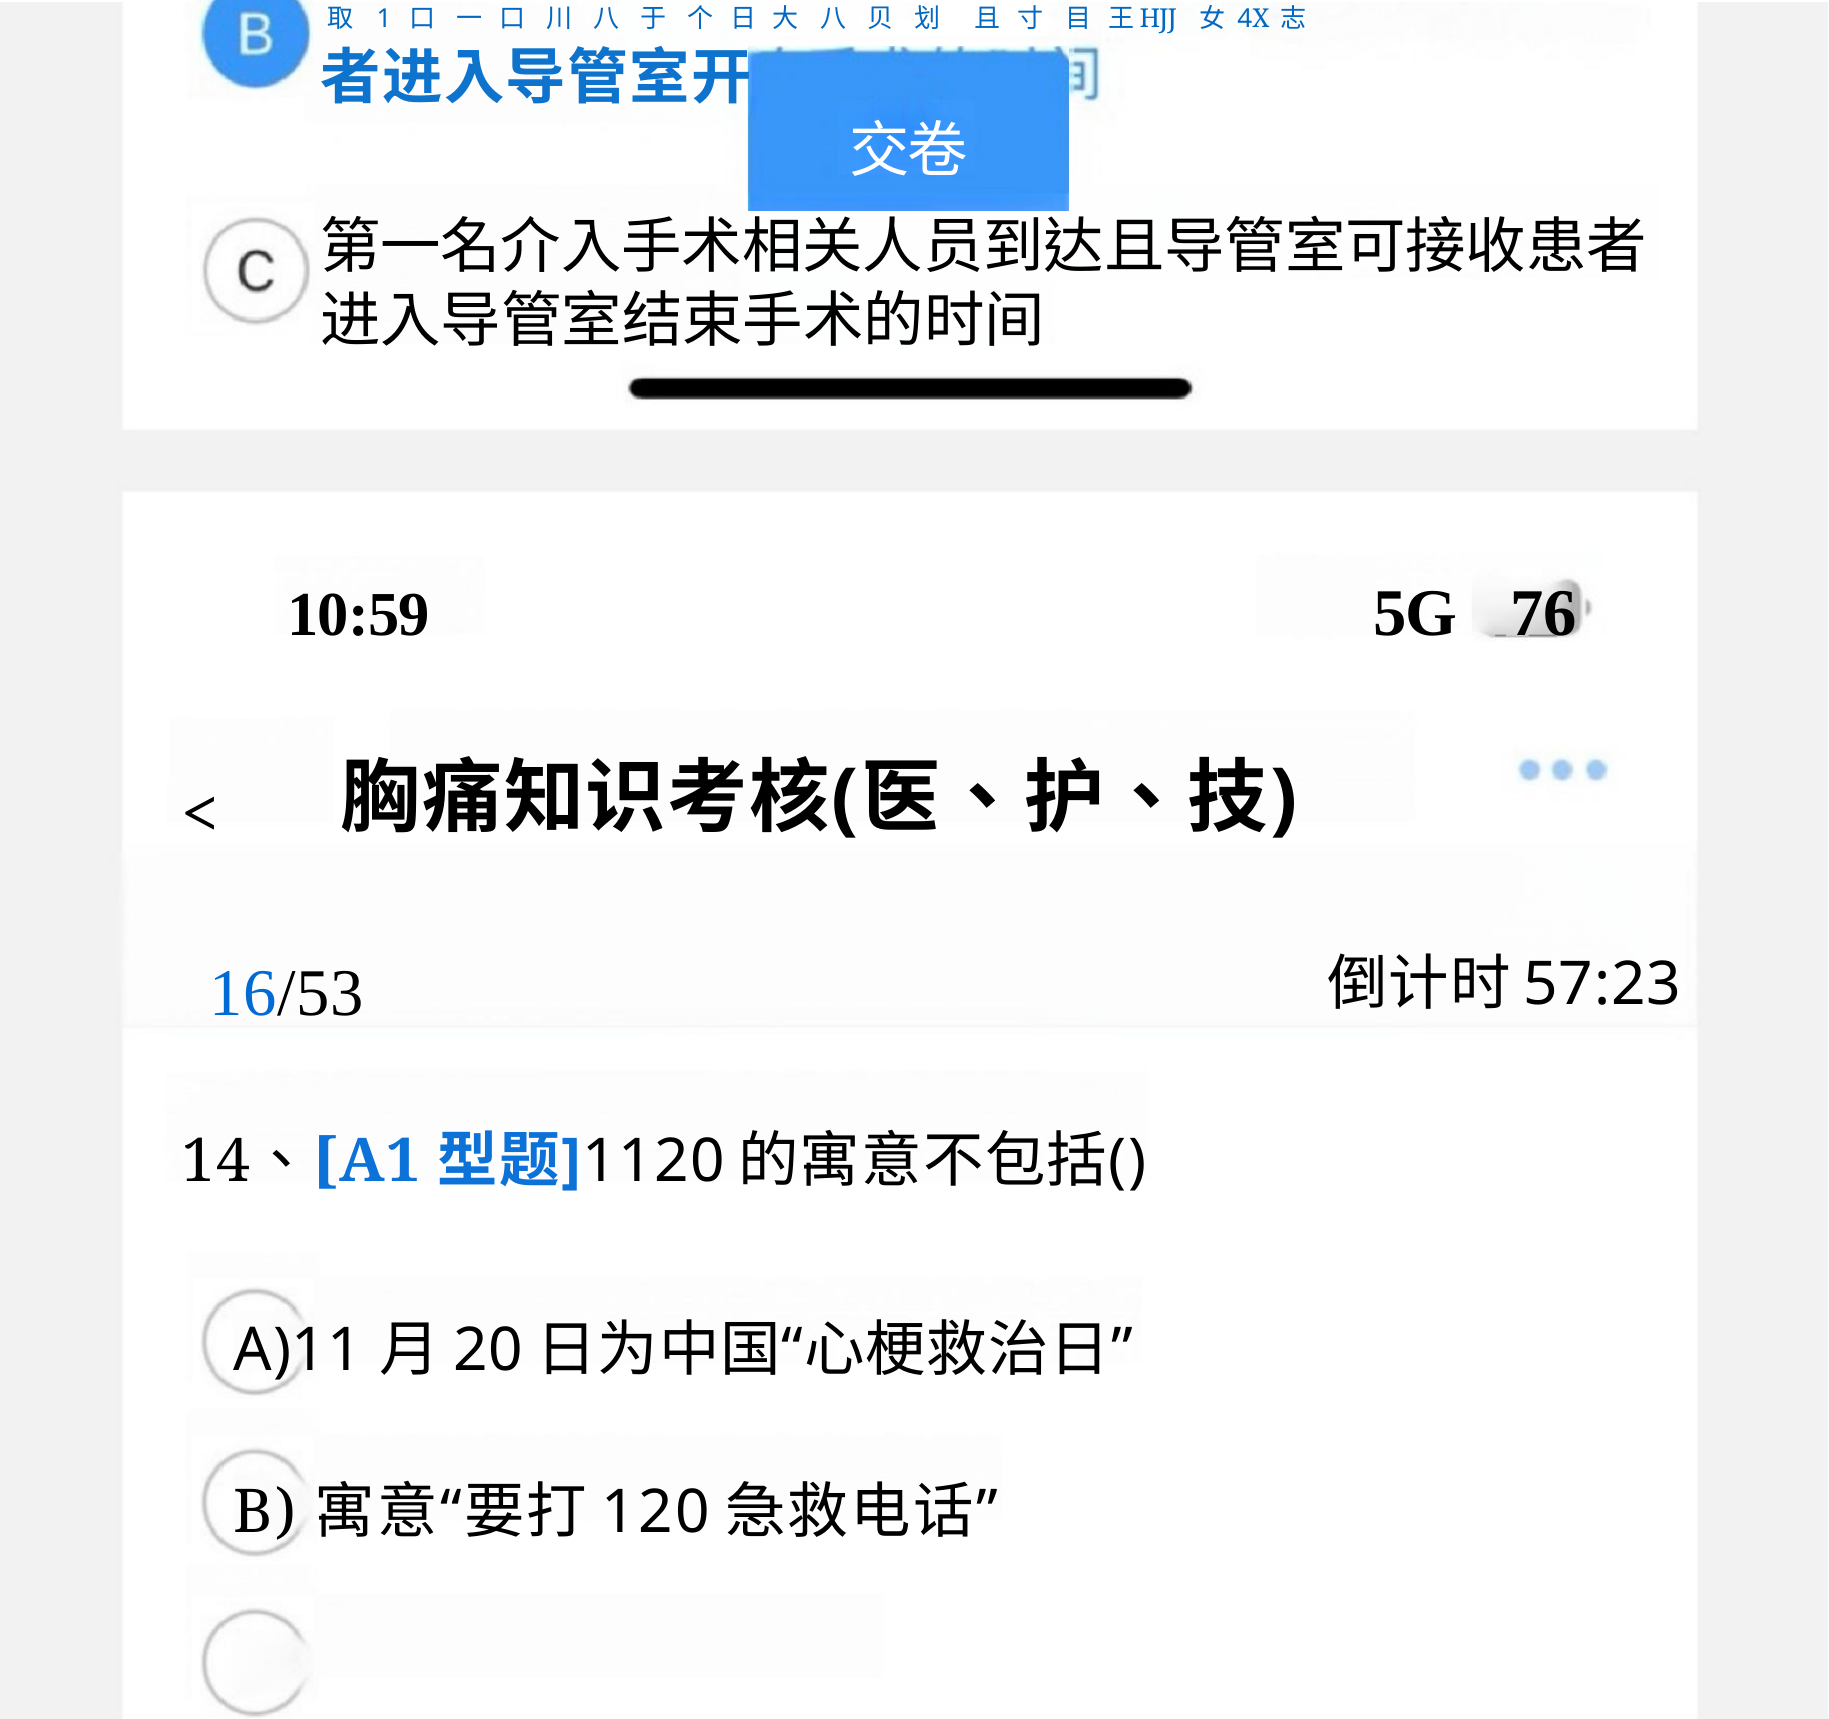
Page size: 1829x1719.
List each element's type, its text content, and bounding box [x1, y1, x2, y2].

picture [0, 0, 1829, 1719]
text A)11 月20日为中国“心梗救治日” [233, 1310, 1828, 1385]
text 交卷 [849, 111, 1828, 186]
text 14、[A1 型题]1120的寓意不包括() [181, 1121, 1828, 1197]
text 第一名介入手术相关人员到达且导管室可接收患者 [320, 211, 1828, 281]
text 10:59 5G 76 [287, 588, 1828, 647]
text 进入导管室结束手术的时间 [320, 281, 1828, 357]
text 者进入导管室开 [321, 47, 1828, 111]
text < 胸痛知识考核(医、护、技) [181, 734, 1828, 848]
text 取 1 口 一 口 川 八 于 个 日 大 八 贝 划 且 寸 目 王HJJ 女 4X 志 [327, 6, 1828, 33]
text B) 寓意“要打120急救电话” [233, 1472, 1828, 1548]
